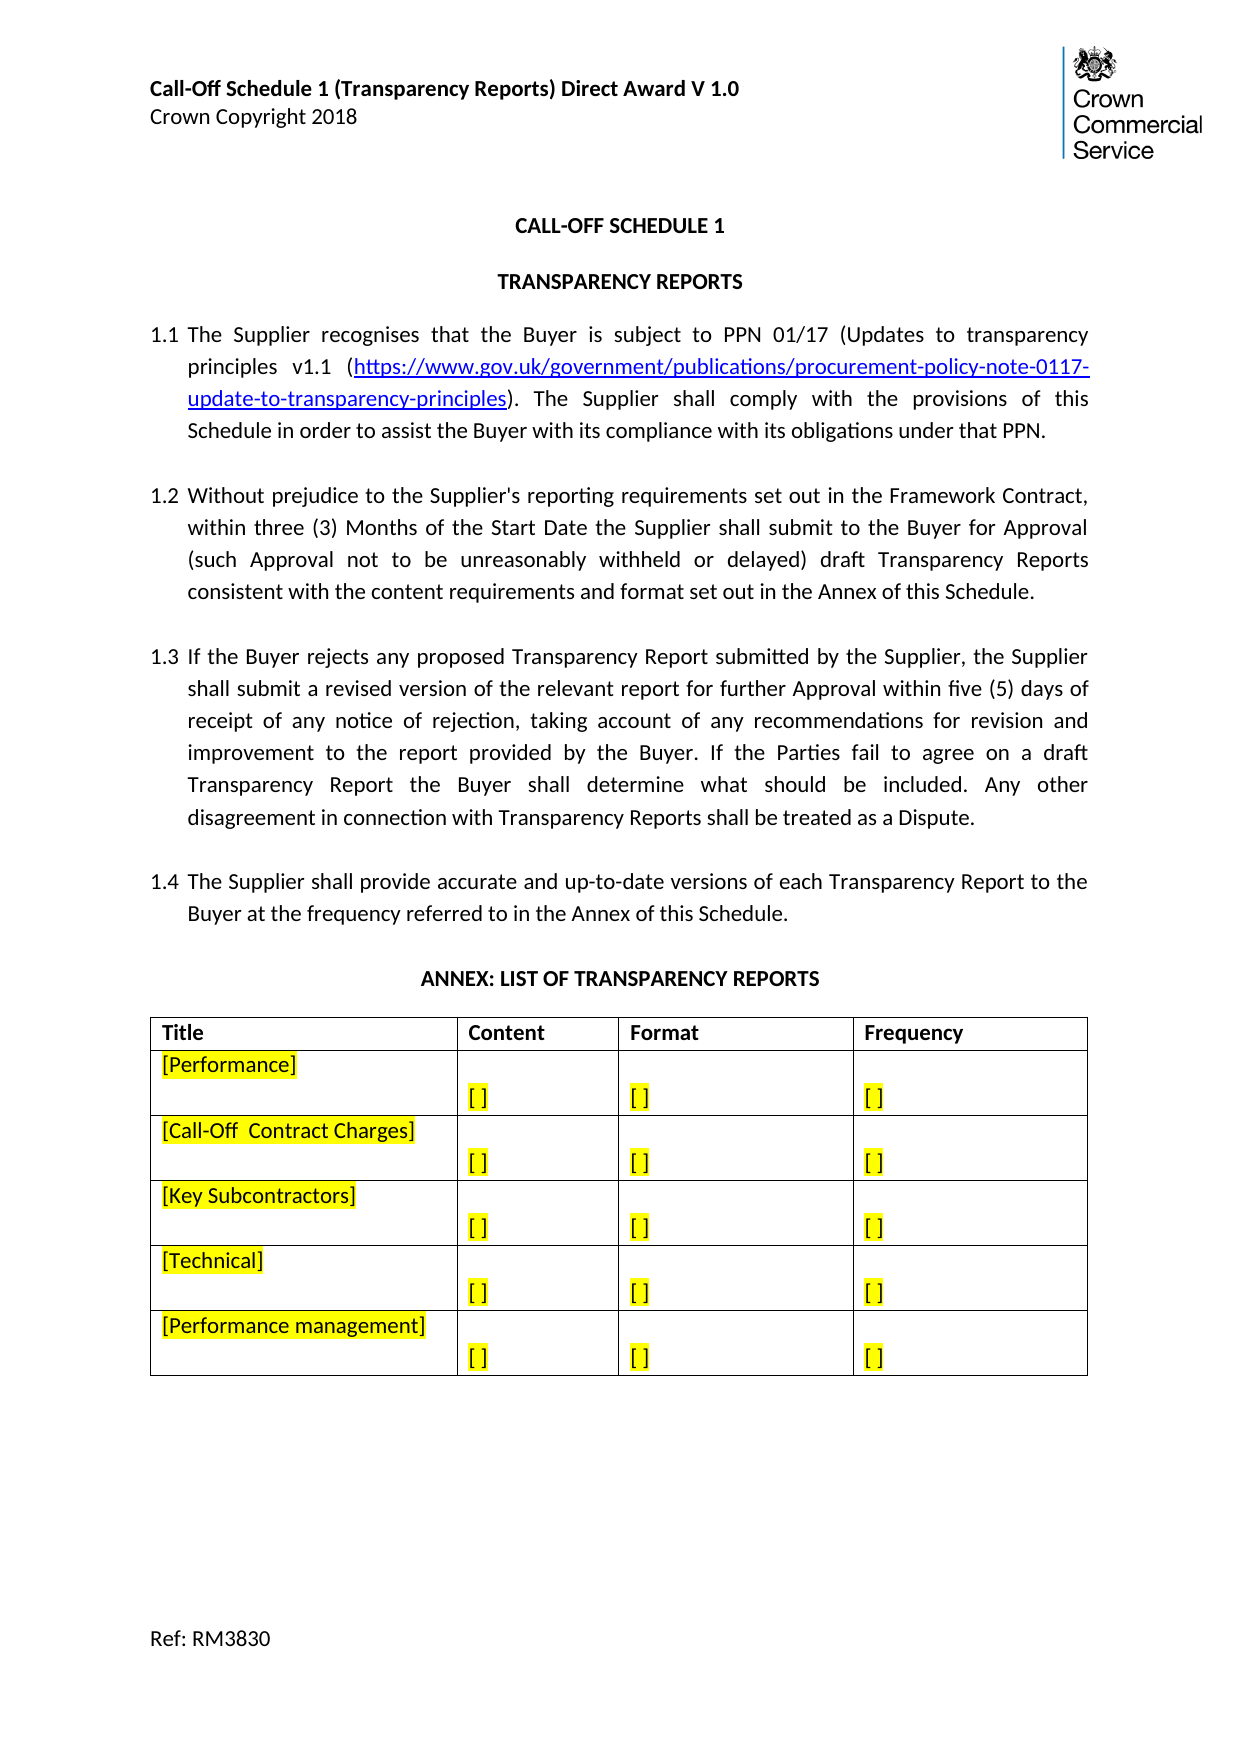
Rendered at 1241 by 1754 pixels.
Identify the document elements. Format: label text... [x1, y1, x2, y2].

table_header Frequency [854, 1018, 1087, 1049]
table_cell [ ] [458, 1246, 618, 1310]
text Call-Off Schedule 1 [150, 211, 1090, 239]
text 1.3 If the Buyer rejects any proposed Transparency Report submitted by the Supplier, the Supplier shall submit a revised version of the relevant report for further Approval within five (5) days of receipt of any notice of rejection, taking account of any recommendations for revision and improvement to the report provided by the Buyer. If the Parties fail to agree on a draft Transparency Report the Buyer shall determine what should be included. Any other disagreement in connection with Transparency Reports shall be treated as a Dispute. [150, 642, 1090, 831]
table_cell [ ] [458, 1116, 618, 1180]
table_cell [ ] [458, 1311, 618, 1375]
table_cell [ ] [458, 1181, 618, 1245]
table_cell [ ] [458, 1051, 618, 1115]
table_cell [ ] [619, 1181, 853, 1245]
title TRANSPARENCY REPORTS [150, 267, 1090, 295]
table_cell [ ] [619, 1051, 853, 1115]
table_cell [Performance] [151, 1051, 457, 1115]
table_cell [ ] [619, 1246, 853, 1310]
table_cell [ ] [854, 1181, 1087, 1245]
text 1.4 The Supplier shall provide accurate and up-to-date versions of each Transparency Report to the Buyer at the frequency referred to in the Annex of this Schedule. [150, 867, 1090, 927]
table_cell [Key Subcontractors] [151, 1181, 457, 1245]
text 1.1 The Supplier recognises that the Buyer is subject to PPN 01/17 (Updates to transparency principles v1.1 (https://www.gov.uk/government/publications/procurement-policy-note-0117-update-to-transparency-principles). The Supplier shall comply with the provisions of this Schedule in order to assist the Buyer with its compliance with its obligations under that PPN. [150, 320, 1090, 444]
table_cell [ ] [619, 1311, 853, 1375]
picture [1062, 46, 1202, 159]
table_cell [Performance management] [151, 1311, 457, 1375]
table_cell [ ] [854, 1051, 1087, 1115]
table_cell [ ] [854, 1116, 1087, 1180]
table_cell [Call-Off Contract Charges] [151, 1116, 457, 1180]
table_cell [Technical] [151, 1246, 457, 1310]
text ANNEX: LIST OF TRANSPARENCY REPORTS [150, 964, 1090, 992]
table_header Title [151, 1018, 457, 1049]
table_cell [ ] [619, 1116, 853, 1180]
table_cell [ ] [854, 1246, 1087, 1310]
table_header Content [458, 1018, 618, 1049]
table_header Format [619, 1018, 853, 1049]
text 1.2 Without prejudice to the Supplier's reporting requirements set out in the Framework Contract, within three (3) Months of the Start Date the Supplier shall submit to the Buyer for Approval (such Approval not to be unreasonably withheld or delayed) draft Transparency Reports consistent with the content requirements and format set out in the Annex of this Schedule. [150, 481, 1090, 605]
table_cell [ ] [854, 1311, 1087, 1375]
